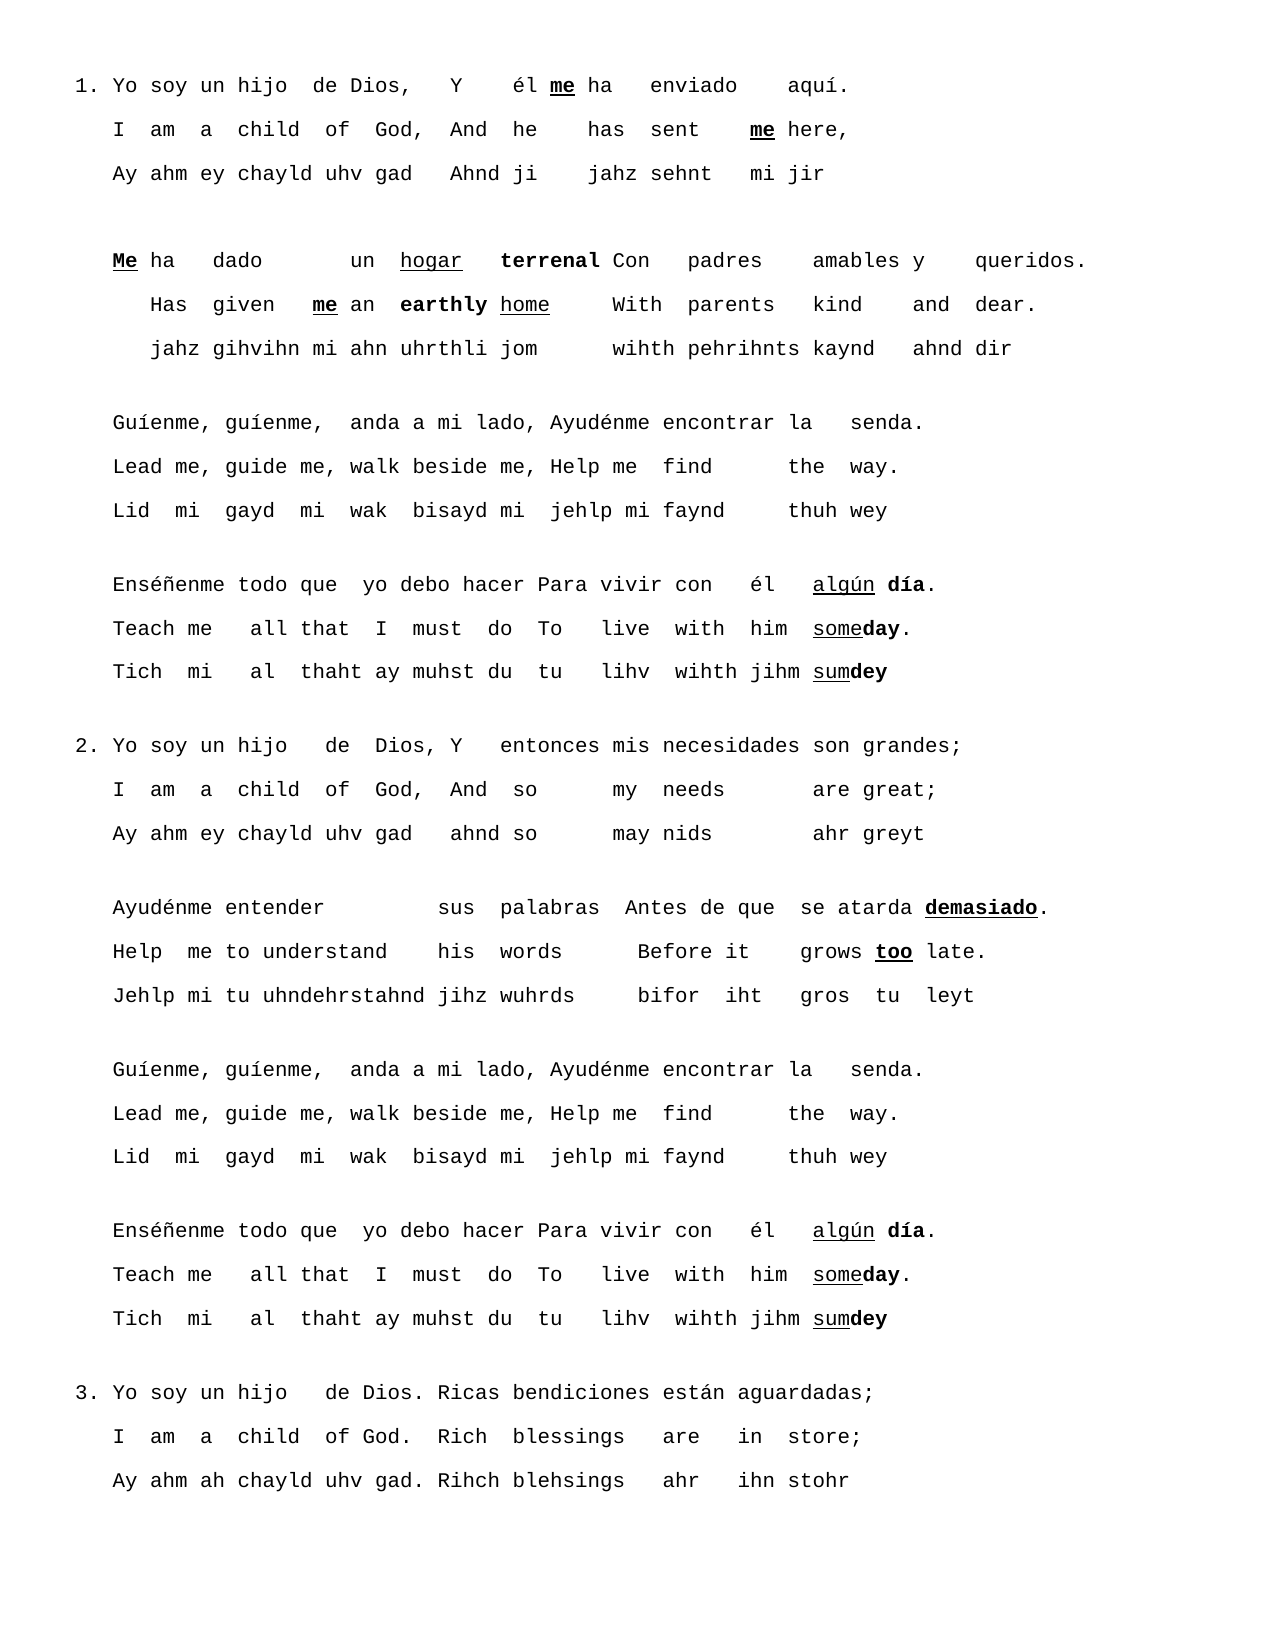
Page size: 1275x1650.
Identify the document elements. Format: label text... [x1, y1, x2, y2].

text Ayudénme entender sus palabras Antes de que se atarda demasiado. [75, 897, 1200, 921]
text I am a child of God. Rich blessings are in store; [75, 1426, 1200, 1449]
text Lid mi gayd mi wak bisayd mi jehlp mi faynd thuh wey [75, 1146, 1200, 1170]
text Enséñenme todo que yo debo hacer Para vivir con él algún día. [75, 574, 1200, 597]
text Teach me all that I must do To live with him someday. [75, 618, 1200, 641]
text 2. Yo soy un hijo de Dios, Y entonces mis necesidades son grandes; [75, 735, 1200, 759]
text 1. Yo soy un hijo de Dios, Y él me ha enviado aquí. [75, 75, 1200, 99]
text I am a child of God, And he has sent me here, [75, 119, 1200, 142]
text Ay ahm ey chayld uhv gad Ahnd ji jahz sehnt mi jir [75, 163, 1200, 186]
text Ay ahm ah chayld uhv gad. Rihch blehsings ahr ihn stohr [75, 1470, 1200, 1493]
text Help me to understand his words Before it grows too late. [75, 941, 1200, 964]
text Enséñenme todo que yo debo hacer Para vivir con él algún día. [75, 1220, 1200, 1244]
text Ay ahm ey chayld uhv gad ahnd so may nids ahr greyt [75, 823, 1200, 847]
text jahz gihvihn mi ahn uhrthli jom wihth pehrihnts kaynd ahnd dir [75, 338, 1200, 362]
text I am a child of God, And so my needs are great; [75, 779, 1200, 803]
text Lid mi gayd mi wak bisayd mi jehlp mi faynd thuh wey [75, 500, 1200, 523]
text Guíenme, guíenme, anda a mi lado, Ayudénme encontrar la senda. [75, 412, 1200, 436]
text Guíenme, guíenme, anda a mi lado, Ayudénme encontrar la senda. [75, 1059, 1200, 1082]
text Lead me, guide me, walk beside me, Help me find the way. [75, 1103, 1200, 1126]
text 3. Yo soy un hijo de Dios. Ricas bendiciones están aguardadas; [75, 1382, 1200, 1406]
text Tich mi al thaht ay muhst du tu lihv wihth jihm sumdey [75, 661, 1200, 685]
text Jehlp mi tu uhndehrstahnd jihz wuhrds bifor iht gros tu leyt [75, 985, 1200, 1008]
text Tich mi al thaht ay muhst du tu lihv wihth jihm sumdey [75, 1308, 1200, 1332]
text Me ha dado un hogar terrenal Con padres amables y queridos. [75, 250, 1200, 274]
text Has given me an earthly home With parents kind and dear. [75, 294, 1200, 318]
text Teach me all that I must do To live with him someday. [75, 1264, 1200, 1288]
text Lead me, guide me, walk beside me, Help me find the way. [75, 456, 1200, 479]
